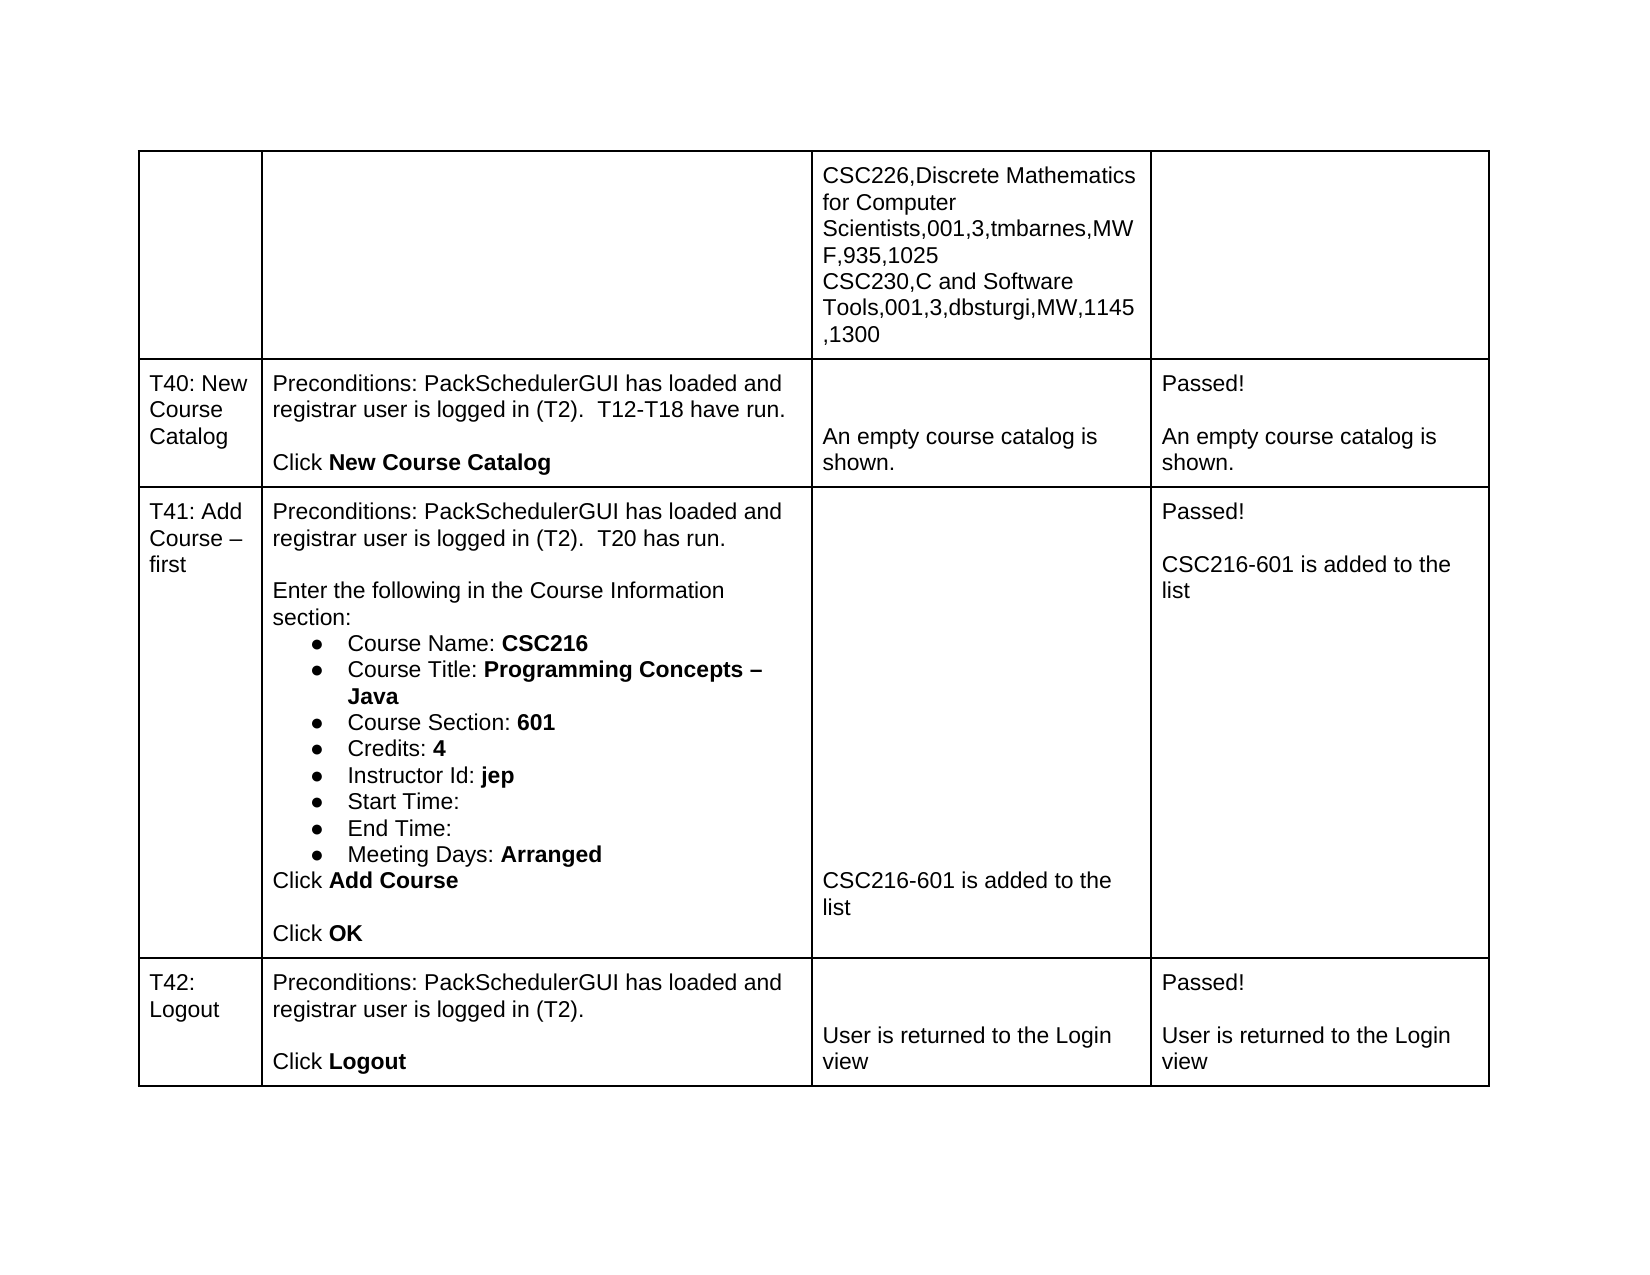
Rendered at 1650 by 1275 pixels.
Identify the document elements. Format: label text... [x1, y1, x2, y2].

table_cell Preconditions: PackSchedulerGUI has loaded and registrar user is logged in (T2). T12-T18 have run. Click New Course Catalog [263, 360, 811, 486]
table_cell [263, 152, 811, 357]
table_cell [140, 152, 261, 357]
table_cell User is returned to the Login view [813, 959, 1150, 1085]
table_cell Passed! CSC216-601 is added to the list [1152, 488, 1488, 957]
table_cell Passed! An empty course catalog is shown. [1152, 360, 1488, 486]
table_cell T41: Add Course – first [140, 488, 261, 957]
table_cell CSC216-601 is added to the list [813, 488, 1150, 957]
table_cell An empty course catalog is shown. [813, 360, 1150, 486]
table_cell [1152, 152, 1488, 357]
table_cell Passed! User is returned to the Login view [1152, 959, 1488, 1085]
table_cell Preconditions: PackSchedulerGUI has loaded and registrar user is logged in (T2). Click Logout [263, 959, 811, 1085]
table_cell T40: New Course Catalog [140, 360, 261, 486]
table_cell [813, 152, 1150, 357]
table_cell T42: Logout [140, 959, 261, 1085]
table_cell Preconditions: PackSchedulerGUI has loaded and registrar user is logged in (T2). T20 has run. Enter the following in the Course Information section: Course Name: CSC216 Course Title: Programming Concepts – Java Course Section: 601 Credits: 4 Instructor Id: jep Start Time: End Time: Meeting Days: Arranged Click Add Course Click OK [263, 488, 811, 957]
